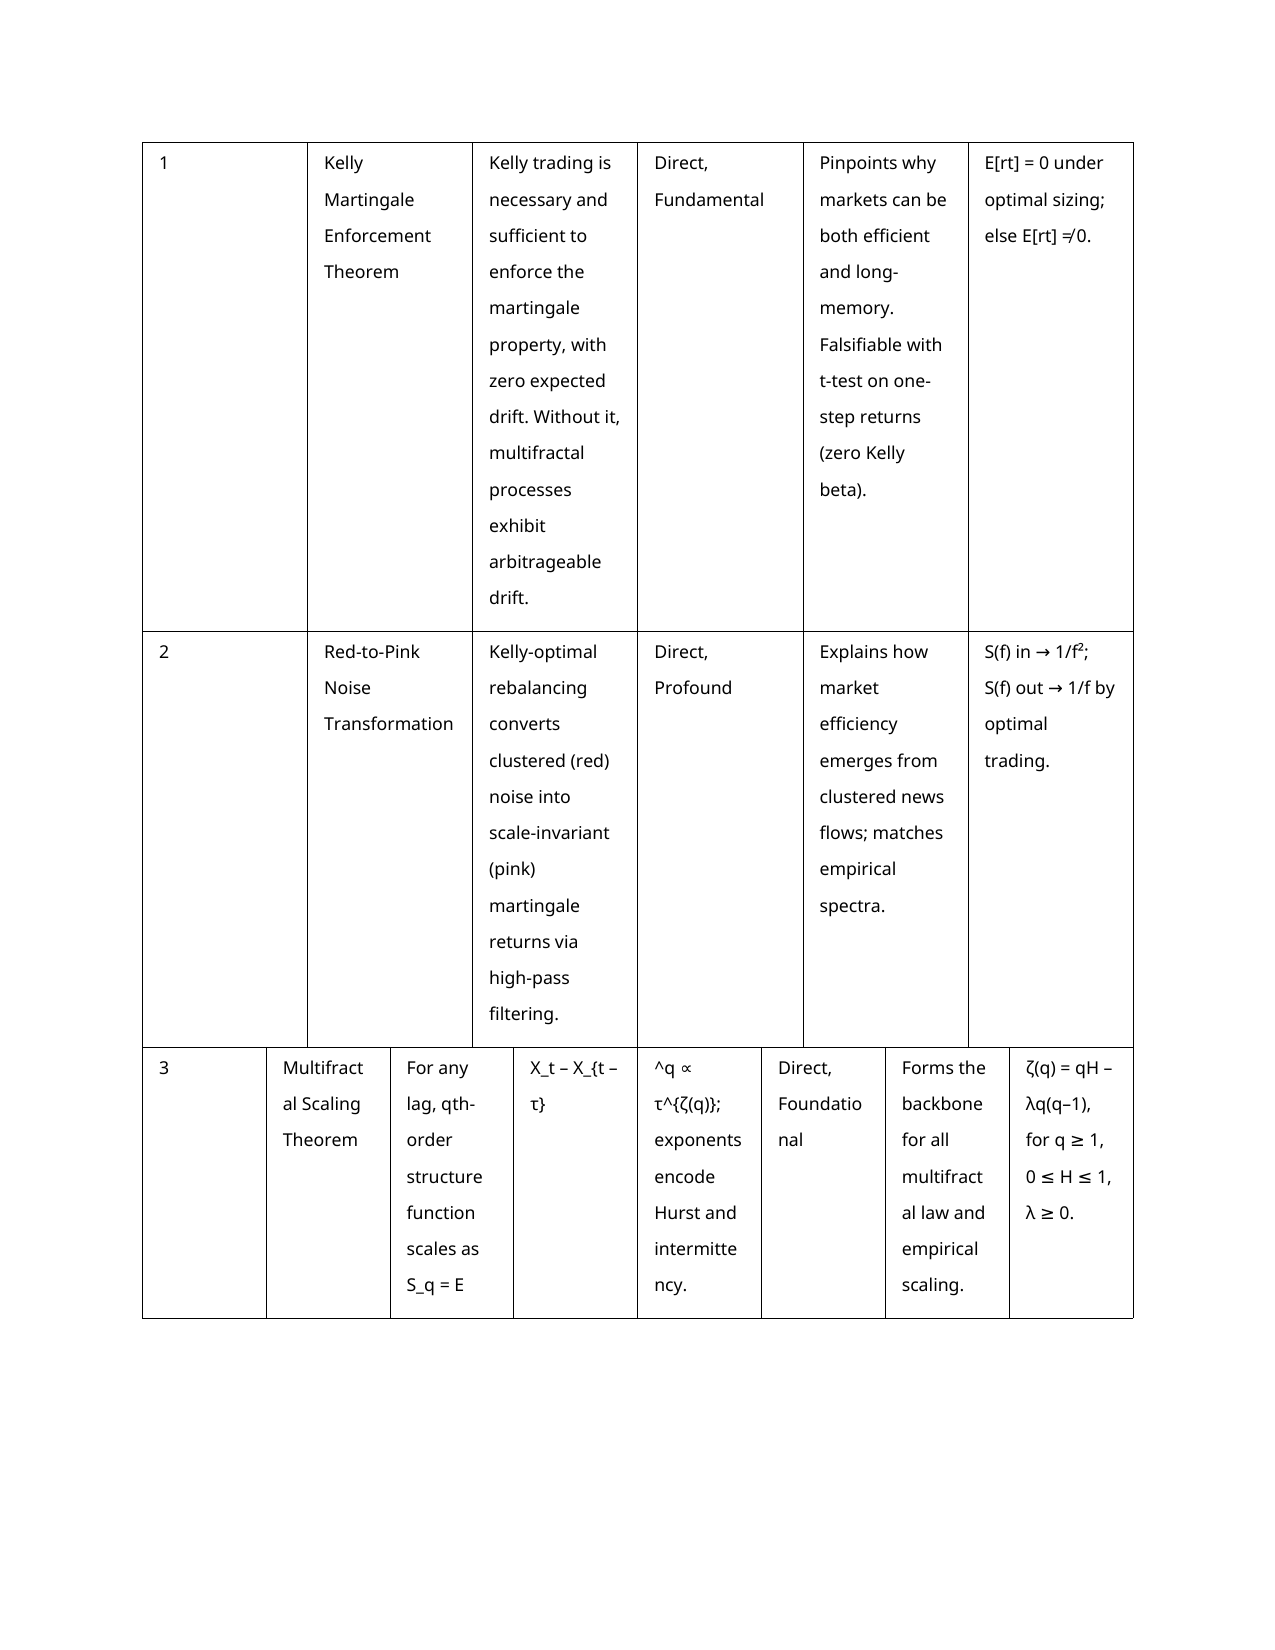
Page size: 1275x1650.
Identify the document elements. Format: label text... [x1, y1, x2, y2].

table_cell ^q ∝ τ^{ζ(q)}; exponents encode Hurst and intermittency. [638, 1048, 761, 1318]
table_cell Kelly-optimal rebalancing converts clustered (red) noise into scale-invariant (pink) martingale returns via high-pass filtering. [473, 632, 637, 1047]
table_cell Kelly trading is necessary and sufficient to enforce the martingale property, with zero expected drift. Without it, multifractal processes exhibit arbitrageable drift. [473, 143, 637, 631]
table_cell Forms the backbone for all multifractal law and empirical scaling. [886, 1048, 1009, 1318]
table_cell Direct, Foundational [762, 1048, 885, 1318]
table_cell Pinpoints why markets can be both efficient and long-memory. Falsifiable with t-test on one-step returns (zero Kelly beta). [804, 143, 968, 631]
table_cell Multifractal Scaling Theorem [267, 1048, 390, 1318]
table_cell Kelly Martingale Enforcement Theorem [308, 143, 472, 631]
table_cell X_t – X_{t – τ} [514, 1048, 637, 1318]
table_cell 2 [143, 632, 307, 1047]
table_cell Direct, Fundamental [638, 143, 803, 631]
table_cell For any lag, qth-order structure function scales as S_q = E [391, 1048, 513, 1318]
table_cell Direct, Profound [638, 632, 803, 1047]
table_cell S(f) in → 1/f²; S(f) out → 1/f by optimal trading. [969, 632, 1133, 1047]
table_cell ζ(q) = qH – λq(q–1), for q ≥ 1, 0 ≤ H ≤ 1, λ ≥ 0. [1010, 1048, 1133, 1318]
table_cell E[rt] = 0 under optimal sizing; else E[rt] ≠ 0. [969, 143, 1133, 631]
table_cell 1 [143, 143, 307, 631]
table_cell 3 [143, 1048, 266, 1318]
table_cell Explains how market efficiency emerges from clustered news flows; matches empirical spectra. [804, 632, 968, 1047]
table_cell Red-to-Pink Noise Transformation [308, 632, 472, 1047]
